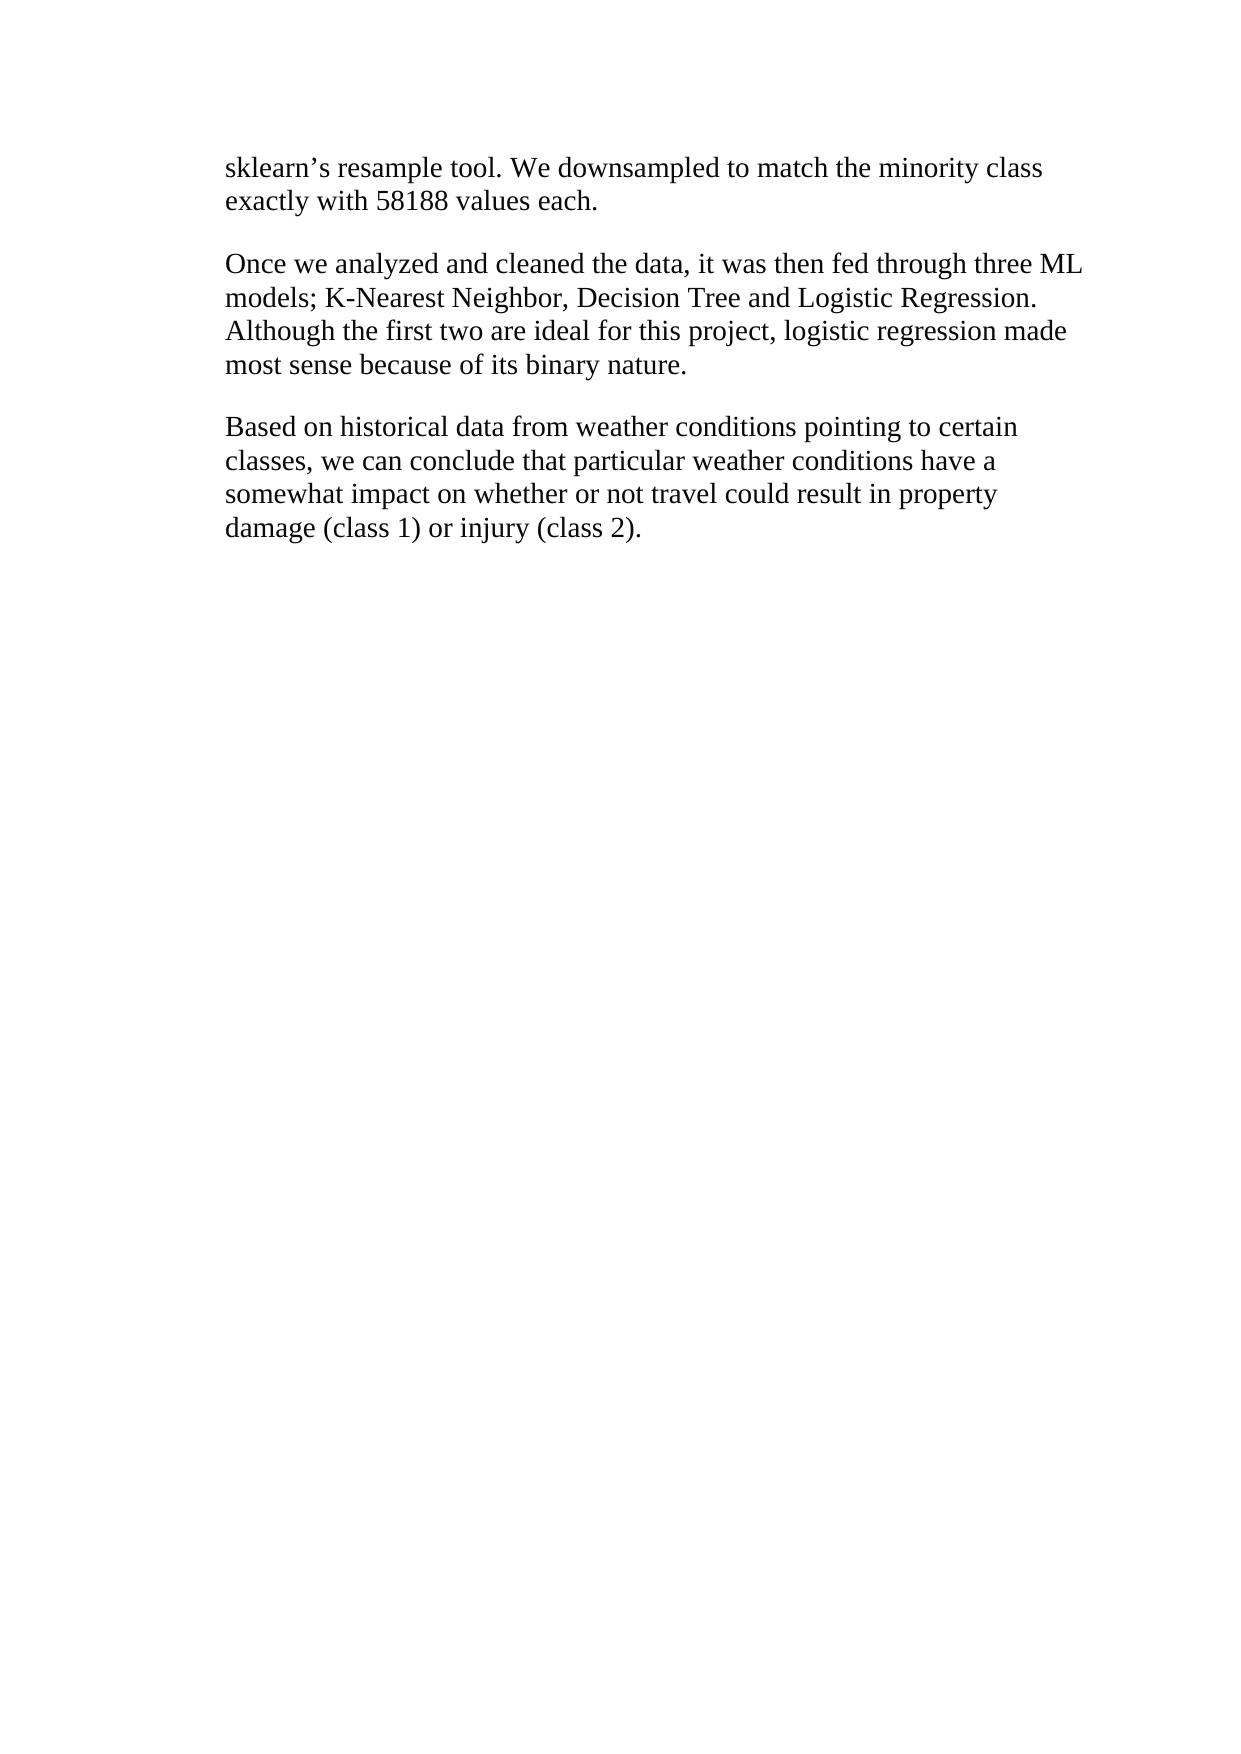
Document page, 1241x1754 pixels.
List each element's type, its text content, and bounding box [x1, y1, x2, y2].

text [225, 150, 1090, 217]
text Based on historical data from weather conditions pointing to certain classes, we can conclude that particular weather conditions have a somewhat impact on whether or not travel could result in property damage (class 1) or injury (class 2). [225, 409, 1090, 544]
text Once we analyzed and cleaned the data, it was then fed through three ML models; K-Nearest Neighbor, Decision Tree and Logistic Regression. Although the first two are ideal for this project, logistic regression made most sense because of its binary nature. [225, 246, 1090, 380]
